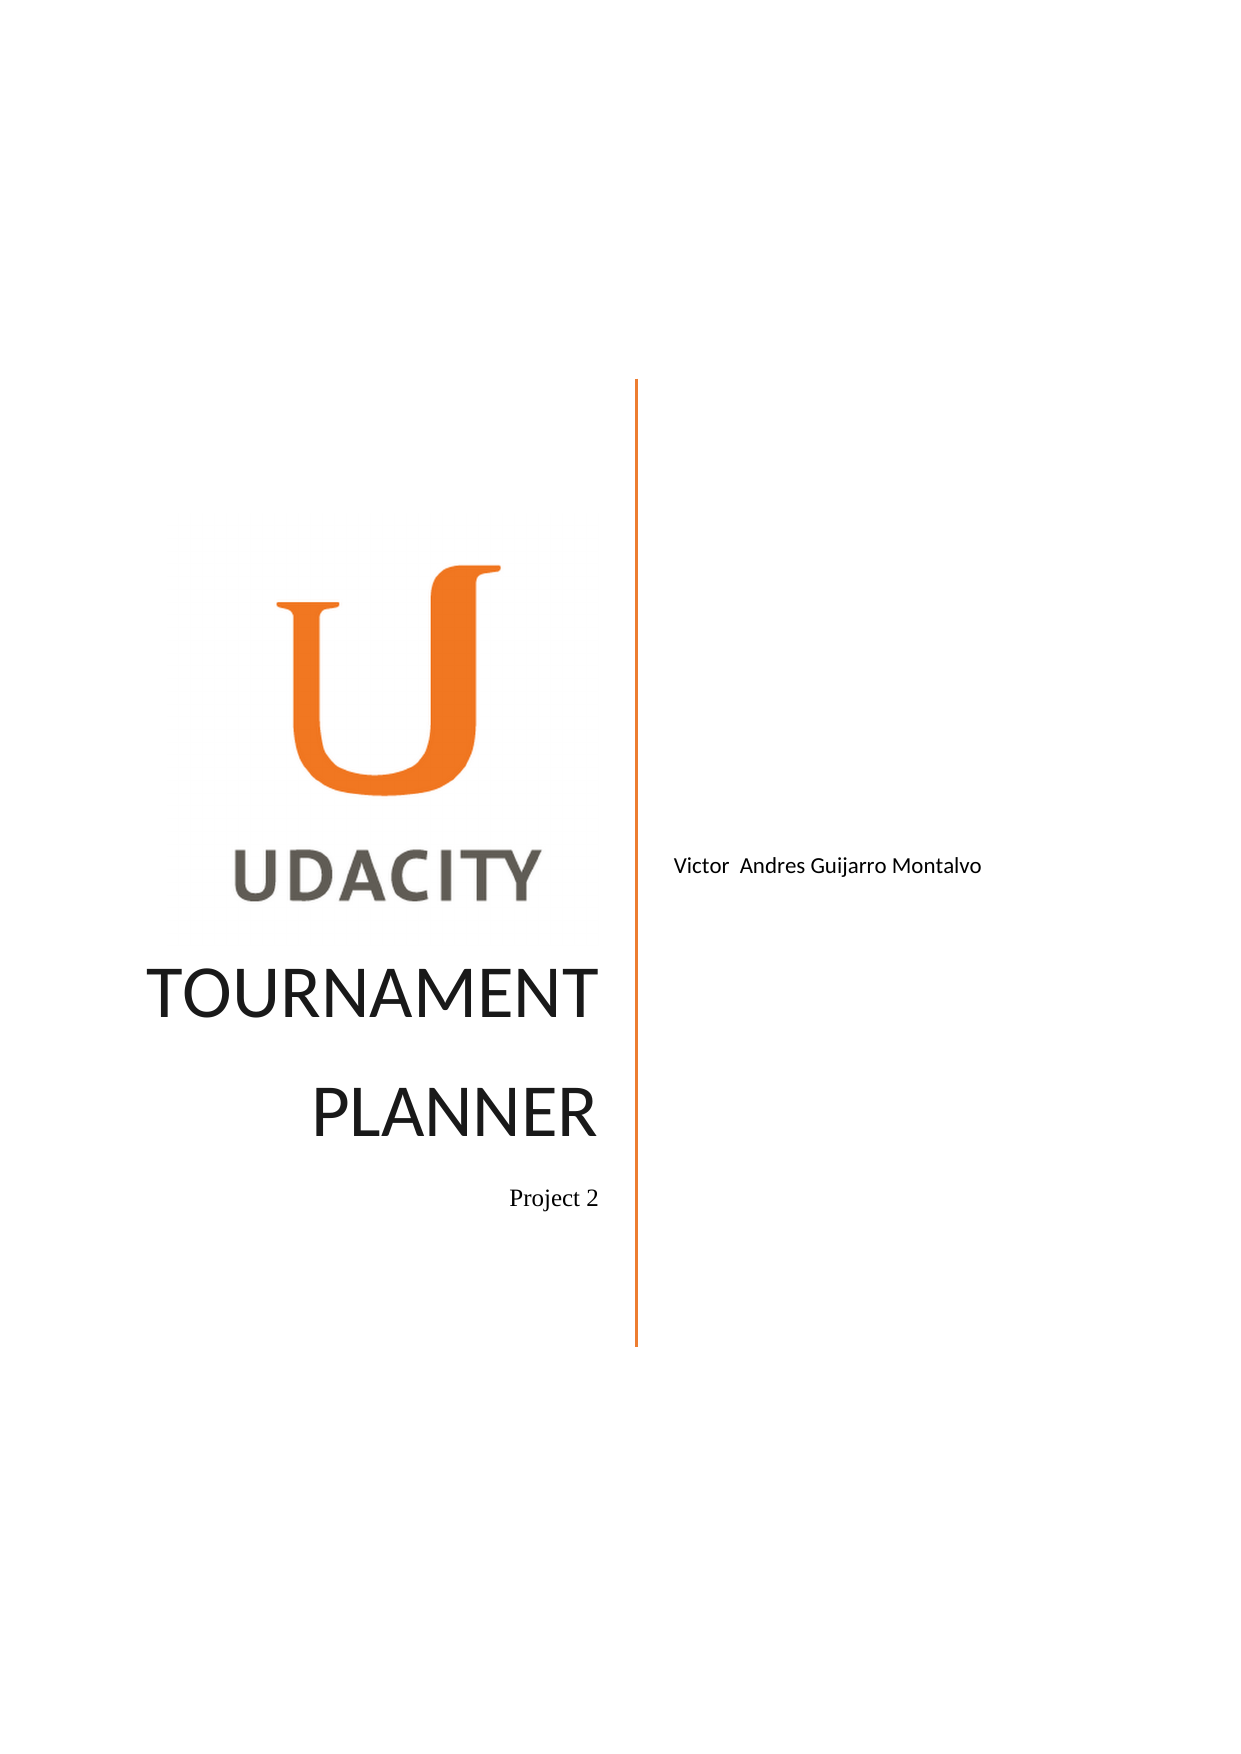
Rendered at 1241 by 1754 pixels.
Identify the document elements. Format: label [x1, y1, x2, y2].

picture [167, 513, 599, 946]
